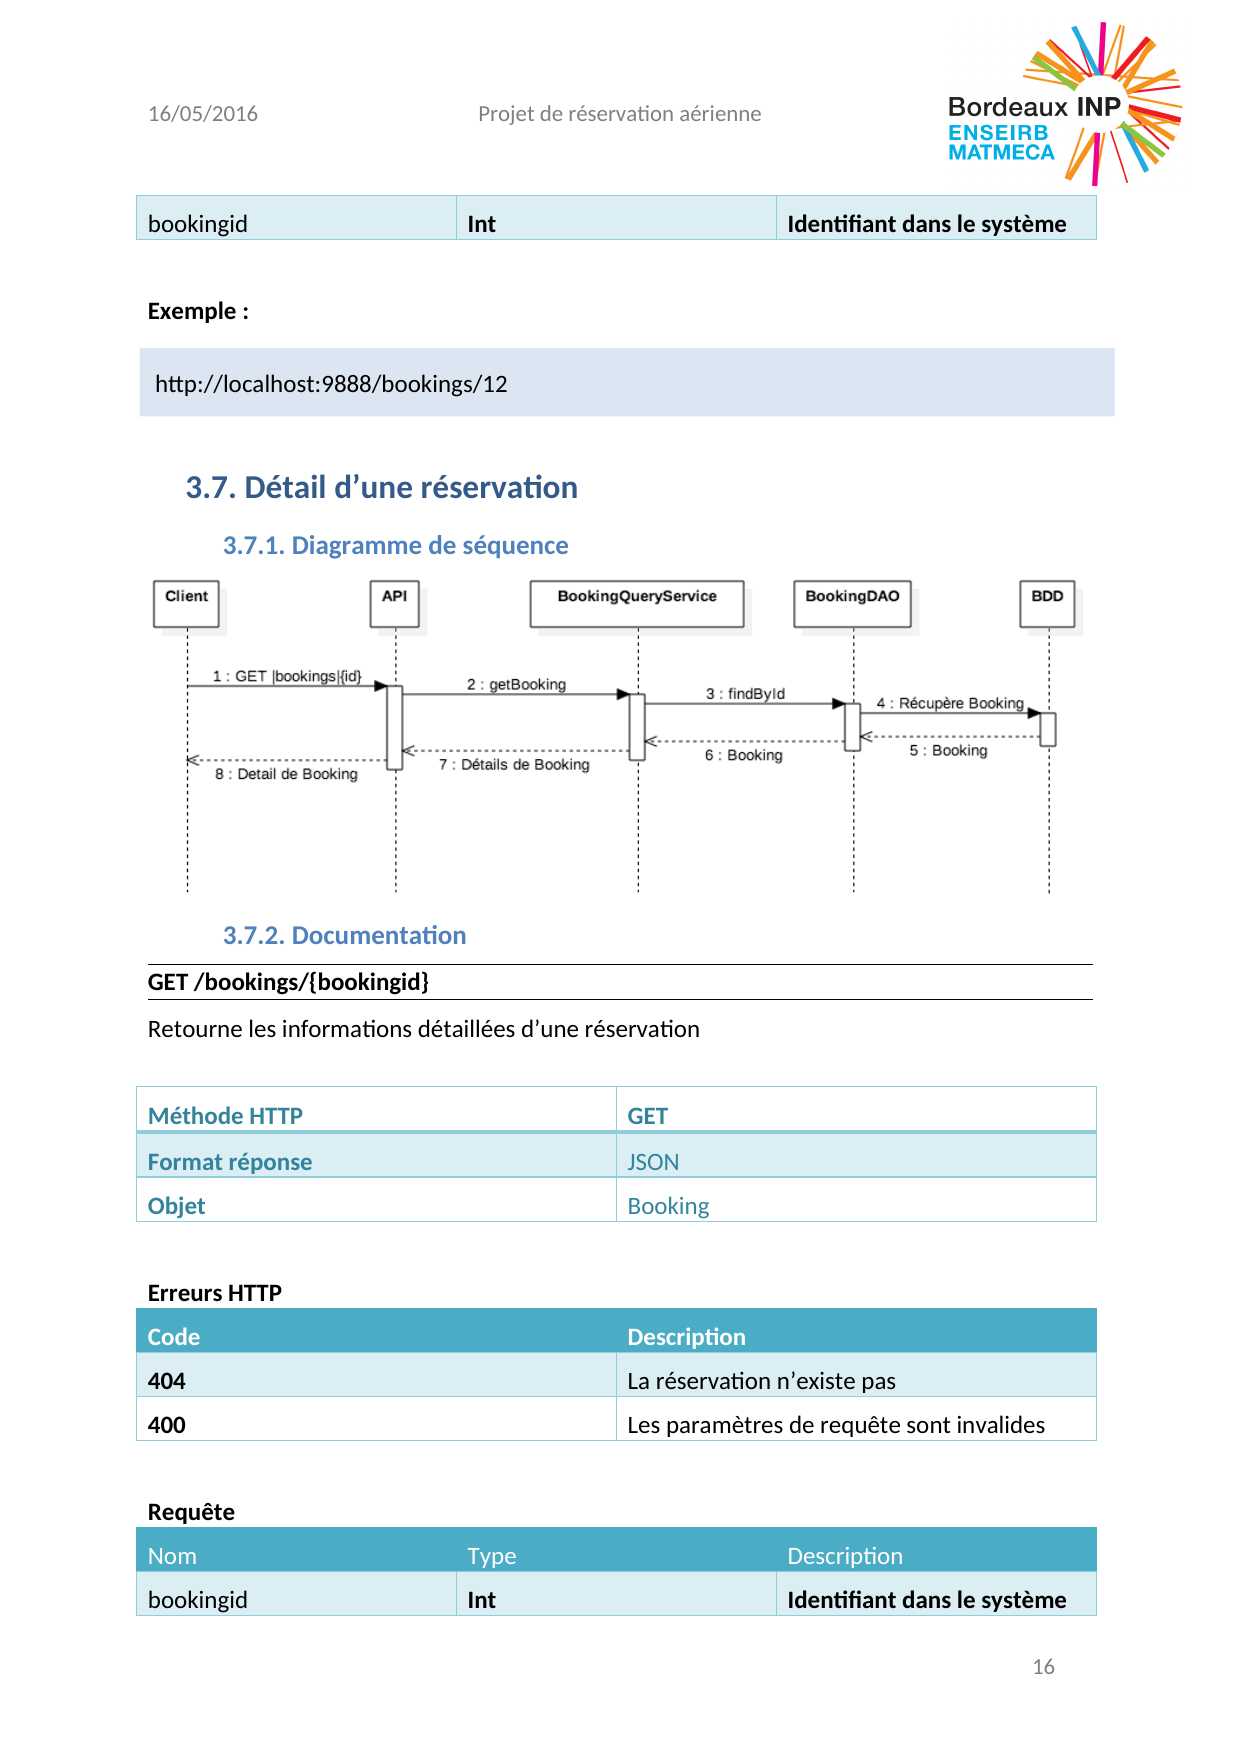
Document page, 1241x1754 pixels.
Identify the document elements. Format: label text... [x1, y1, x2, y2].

text Requête [148, 1496, 1093, 1527]
text Retourne les informations détaillées d’une réservation [148, 1013, 1093, 1043]
table_cell JSON [617, 1134, 1096, 1176]
table_header Description [617, 1309, 1096, 1352]
subtitle Documentation [223, 918, 1093, 951]
table_header Méthode HTTP [137, 1087, 616, 1130]
table_cell Int [457, 196, 776, 239]
table_cell bookingid [137, 196, 456, 239]
text Erreurs HTTP [148, 1277, 1093, 1308]
table_cell 404 [137, 1353, 616, 1396]
table_header Type [457, 1528, 776, 1571]
table_cell Booking [617, 1178, 1096, 1221]
table_cell Int [457, 1572, 776, 1615]
table_cell Objet [137, 1178, 616, 1221]
table_cell 400 [137, 1397, 616, 1440]
table_cell Identifiant dans le système [777, 196, 1096, 239]
picture [147, 573, 1084, 897]
table_cell La réservation n’existe pas [617, 1353, 1096, 1396]
table_header Nom [137, 1528, 456, 1571]
subtitle Détail d’une réservation [185, 417, 1093, 507]
table_header Description [777, 1528, 1096, 1571]
table_header GET [617, 1087, 1096, 1130]
picture [946, 19, 1185, 187]
table_cell bookingid [137, 1572, 456, 1615]
table_cell Identifiant dans le système [777, 1572, 1096, 1615]
table_cell Format réponse [137, 1134, 616, 1176]
text GET /bookings/{bookingid} [148, 965, 1093, 999]
subtitle Diagramme de séquence [223, 528, 1093, 561]
table_cell Les paramètres de requête sont invalides [617, 1397, 1096, 1440]
text Exemple : [148, 295, 1093, 326]
table_header Code [137, 1309, 616, 1352]
